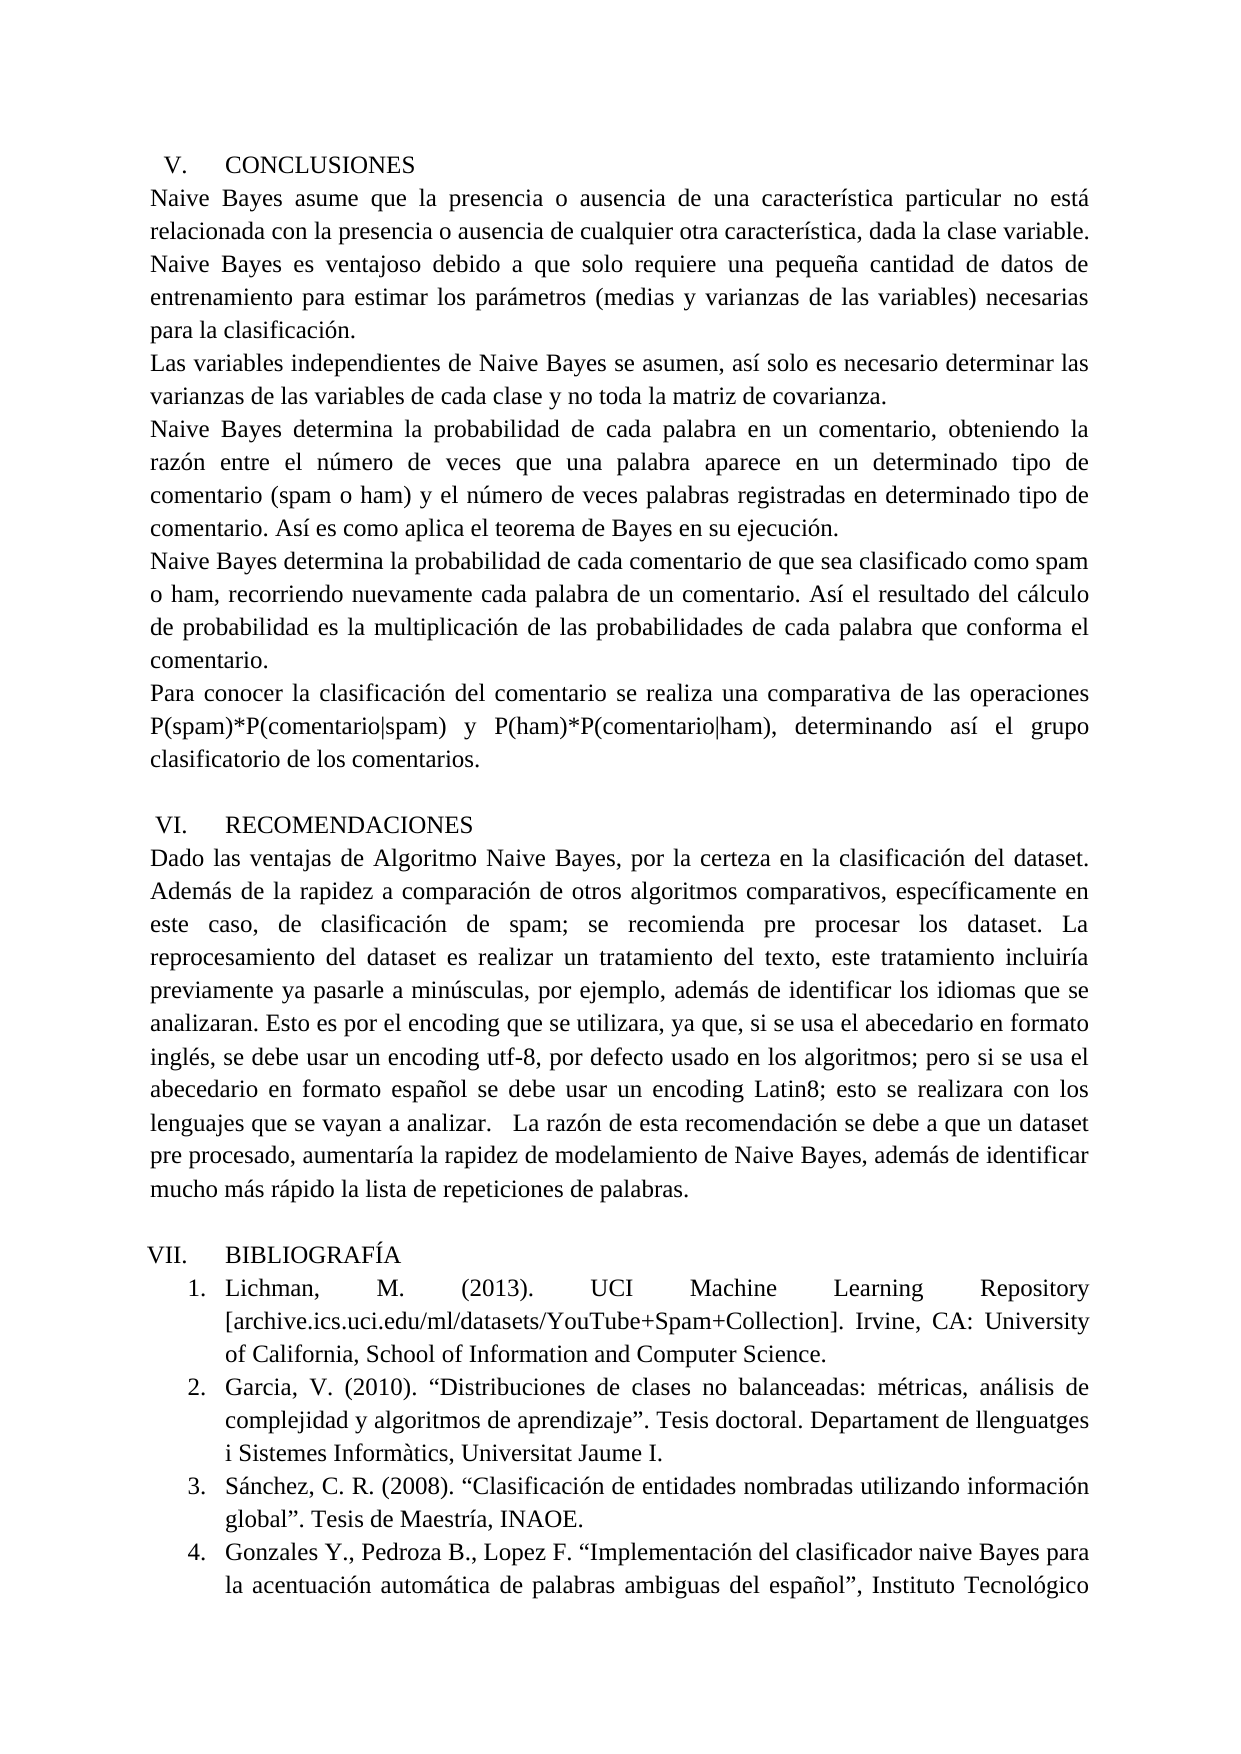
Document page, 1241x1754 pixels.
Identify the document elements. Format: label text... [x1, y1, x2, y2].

text Dado las ventajas de Algoritmo Naive Bayes, por la certeza en la clasificación del dataset. Además de la rapidez a comparación de otros algoritmos comparativos, específicamente en este caso, de clasificación de spam; se recomienda pre procesar los dataset. La reprocesamiento del dataset es realizar un tratamiento del texto, este tratamiento incluiría previamente ya pasarle a minúsculas, por ejemplo, además de identificar los idiomas que se analizaran. Esto es por el encoding que se utilizara, ya que, si se usa el abecedario en formato inglés, se debe usar un encoding utf-8, por defecto usado en los algoritmos; pero si se usa el abecedario en formato español se debe usar un encoding Latin8; esto se realizara con los lenguajes que se vayan a analizar. La razón de esta recomendación se debe a que un dataset pre procesado, aumentaría la rapidez de modelamiento de Naive Bayes, además de identificar mucho más rápido la lista de repeticiones de palabras. [150, 843, 1090, 1202]
list Sánchez, C. R. (2008). “Clasificación de entidades nombradas utilizando información global”. Tesis de Maestría, INAOE. [187, 1471, 1090, 1533]
list BIBLIOGRAFÍA [187, 1240, 1090, 1268]
list Lichman, M. (2013). UCI Machine Learning Repository [archive.ics.uci.edu/ml/datasets/YouTube+Spam+Collection]. Irvine, CA: University of California, School of Information and Computer Science. [187, 1273, 1090, 1367]
text Naive Bayes determina la probabilidad de cada palabra en un comentario, obteniendo la razón entre el número de veces que una palabra aparece en un determinado tipo de comentario (spam o ham) y el número de veces palabras registradas en determinado tipo de comentario. Así es como aplica el teorema de Bayes en su ejecución. [150, 414, 1090, 542]
list Garcia, V. (2010). “Distribuciones de clases no balanceadas: métricas, análisis de complejidad y algoritmos de aprendizaje”. Tesis doctoral. Departament de llenguatges i Sistemes Informàtics, Universitat Jaume I. [187, 1372, 1090, 1467]
text Las variables independientes de Naive Bayes se asumen, así solo es necesario determinar las varianzas de las variables de cada clase y no toda la matriz de covarianza. [150, 348, 1090, 410]
list RECOMENDACIONES [187, 810, 1090, 839]
text Para conocer la clasificación del comentario se realiza una comparativa de las operaciones P(spam)*P(comentario|spam) y P(ham)*P(comentario|ham), determinando así el grupo clasificatorio de los comentarios. [150, 678, 1090, 773]
text Naive Bayes determina la probabilidad de cada comentario de que sea clasificado como spam o ham, recorriendo nuevamente cada palabra de un comentario. Así el resultado del cálculo de probabilidad es la multiplicación de las probabilidades de cada palabra que conforma el comentario. [150, 546, 1090, 674]
list CONCLUSIONES [187, 150, 1090, 179]
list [187, 1537, 1090, 1599]
text Naive Bayes asume que la presencia o ausencia de una característica particular no está relacionada con la presencia o ausencia de cualquier otra característica, dada la clase variable. Naive Bayes es ventajoso debido a que solo requiere una pequeña cantidad de datos de entrenamiento para estimar los parámetros (medias y varianzas de las variables) necesarias para la clasificación. [150, 183, 1090, 344]
